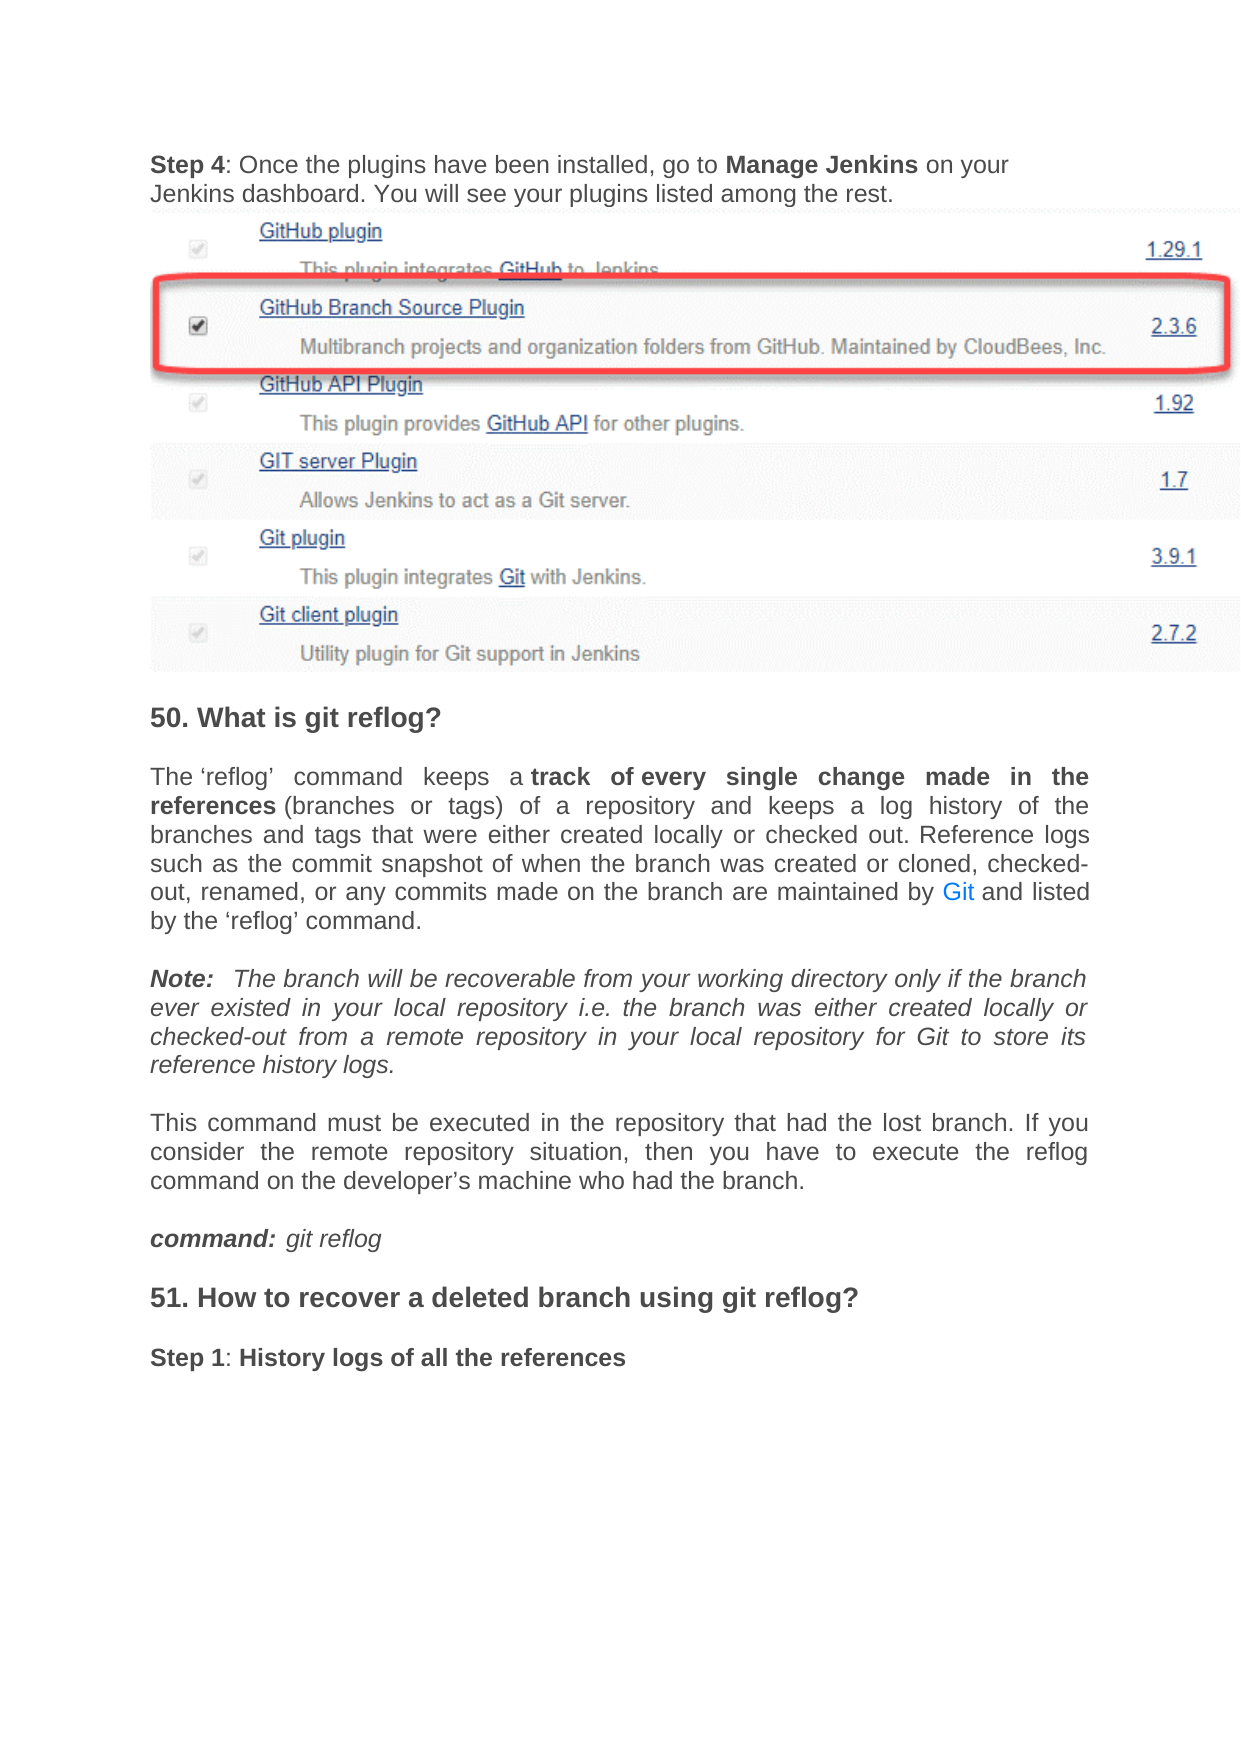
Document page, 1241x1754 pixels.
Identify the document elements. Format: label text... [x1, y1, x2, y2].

picture [150, 207, 1241, 672]
text Step 4: Once the plugins have been installed, go to Manage Jenkins on your Jenkins dashboard. You will see your plugins listed among the rest. [150, 150, 1090, 207]
text command: git reflog [150, 1223, 1090, 1252]
text 51. How to recover a deleted branch using git reflog? [150, 1281, 1090, 1314]
text This command must be executed in the repository that had the lost branch. If you consider the remote repository situation, then you have to execute the reflog command on the developer’s machine who had the branch. [150, 1108, 1090, 1194]
text The ‘reflog’ command keeps a track of every single change made in the references (branches or tags) of a repository and keeps a log history of the branches and tags that were either created locally or checked out. Reference logs such as the commit snapshot of when the branch was created or cloned, checked-out, renamed, or any commits made on the branch are maintained by Git and listed by the ‘reflog’ command. [150, 762, 1090, 935]
text Step 1: History logs of all the references [150, 1343, 1090, 1372]
text 50. What is git reflog? [150, 701, 1090, 733]
text Note: The branch will be recoverable from your working directory only if the branch ever existed in your local repository i.e. the branch was either created locally or checked-out from a remote repository in your local repository for Git to store its reference history logs. [150, 964, 1090, 1079]
